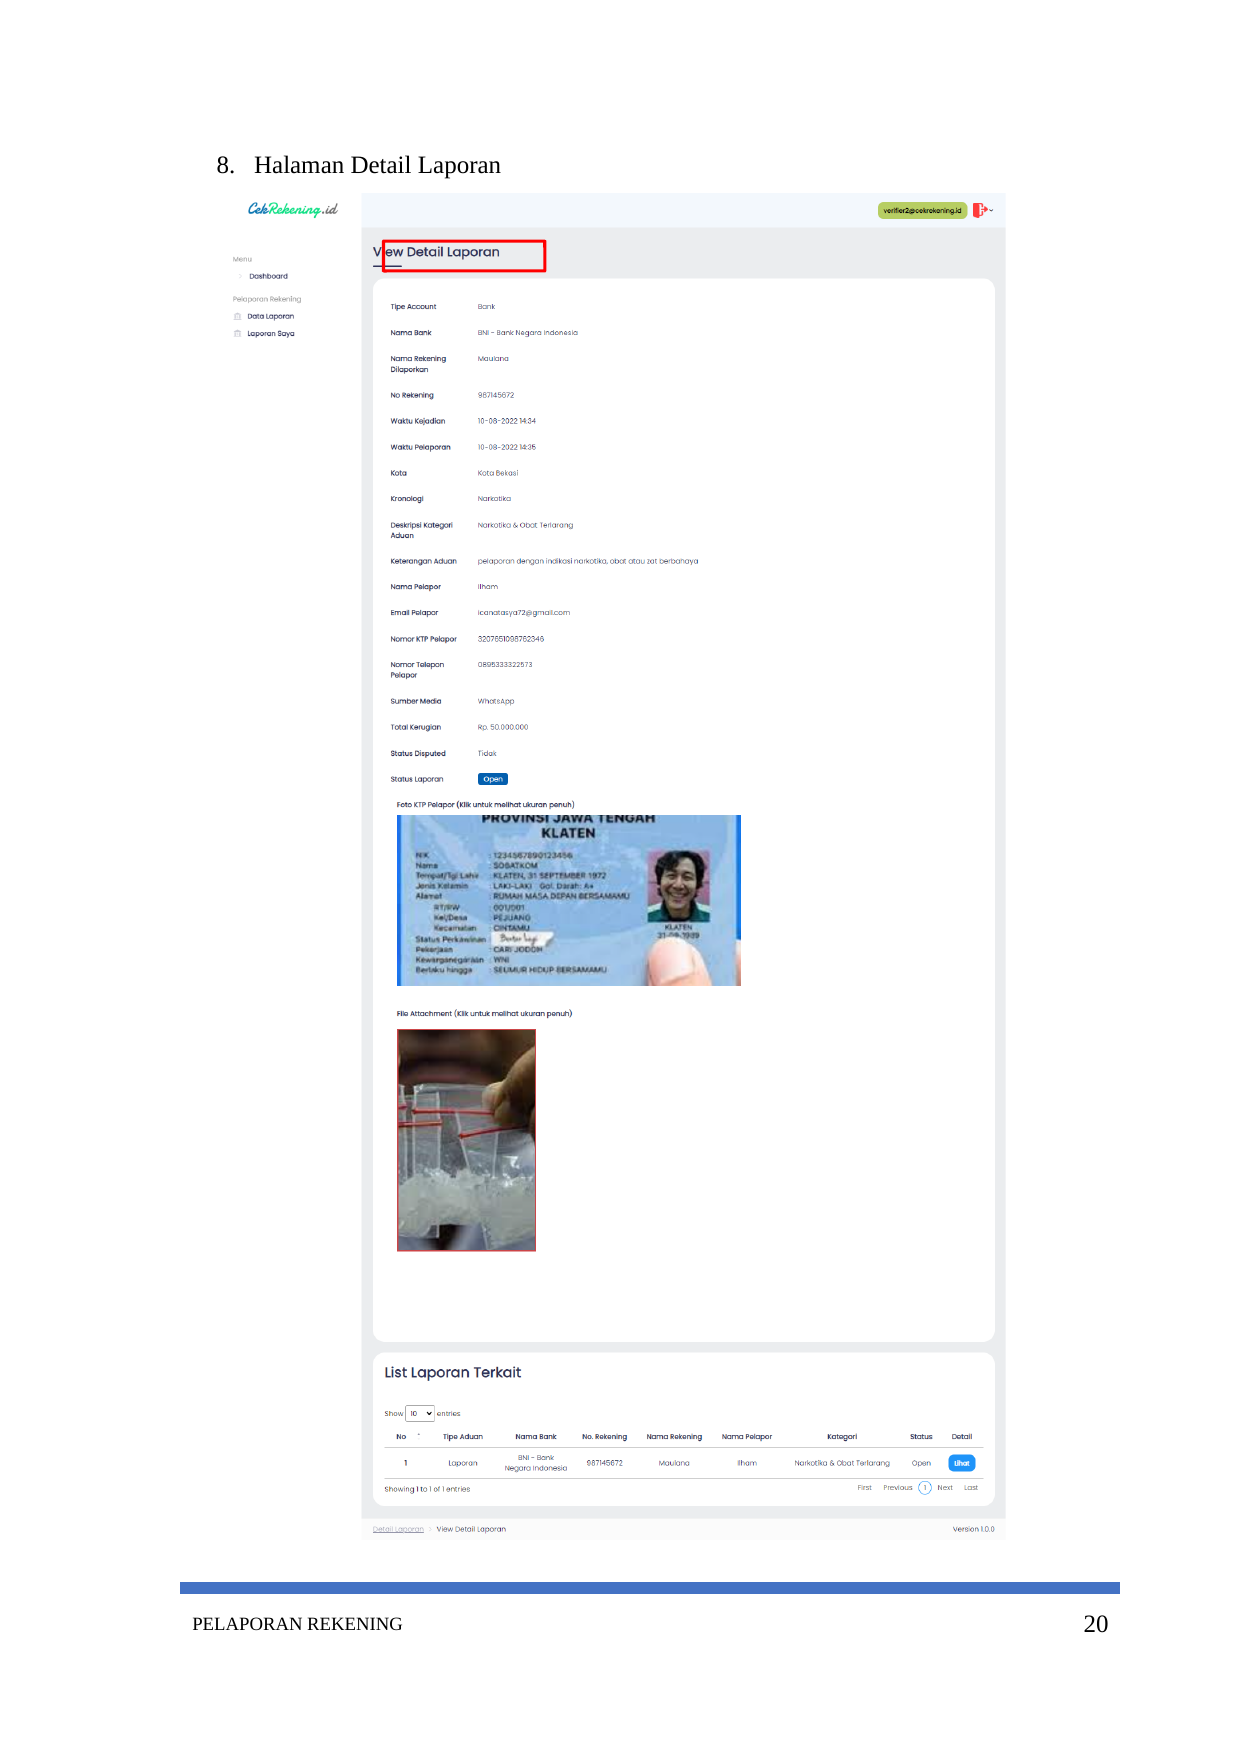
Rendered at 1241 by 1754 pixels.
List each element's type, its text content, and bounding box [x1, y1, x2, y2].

picture [224, 193, 1006, 1540]
list Halaman Detail Laporan [216, 150, 1120, 179]
